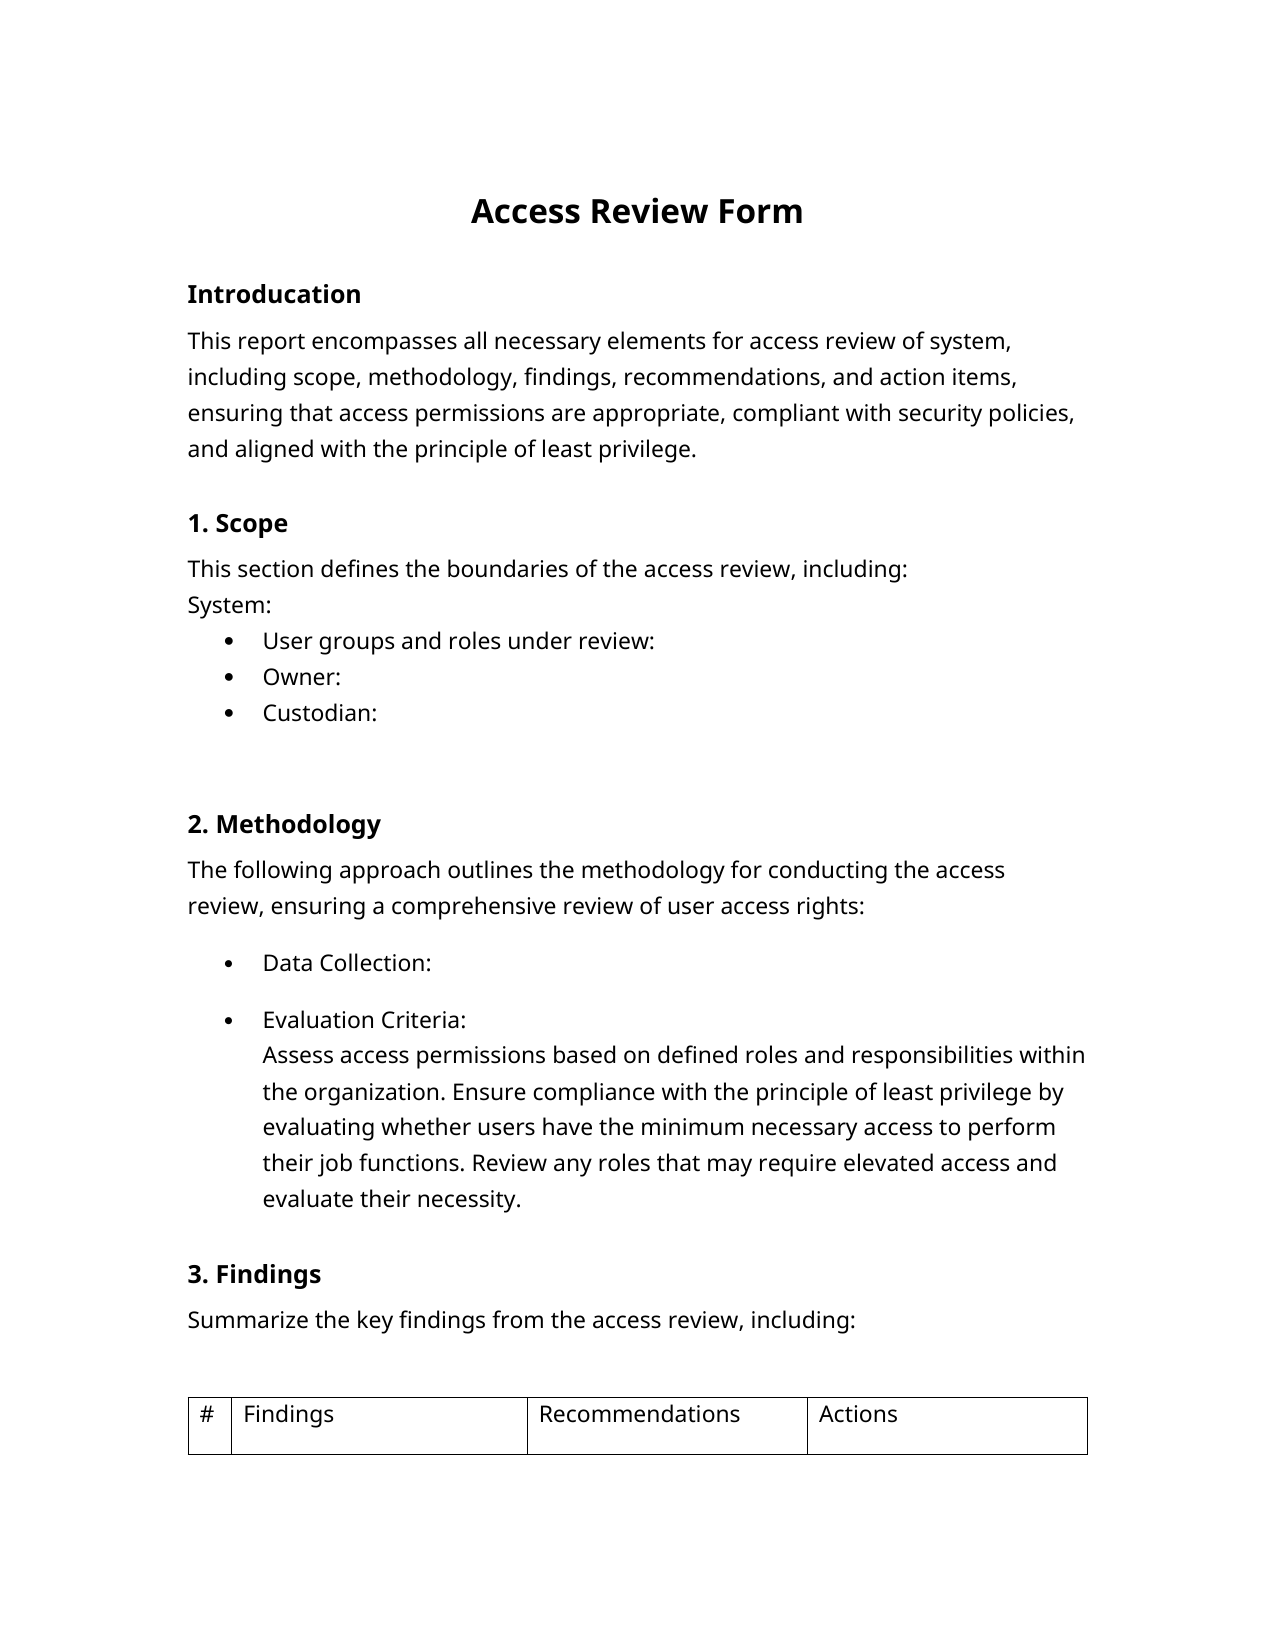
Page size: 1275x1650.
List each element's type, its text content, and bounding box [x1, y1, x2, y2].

list Data Collection: [225, 947, 1087, 978]
list Owner: [225, 661, 1087, 692]
text Summarize the key findings from the access review, including: [187, 1304, 1087, 1371]
list User groups and roles under review: [225, 625, 1087, 657]
text This section defines the boundaries of the access review, including: System: [187, 553, 1087, 621]
subtitle Access Review Form [187, 187, 1087, 233]
text This report encompasses all necessary elements for access review of system, including scope, methodology, findings, recommendations, and action items, ensuring that access permissions are appropriate, compliant with security policies, and aligned with the principle of least privilege. [187, 325, 1087, 464]
table_header Recommendations [528, 1398, 807, 1454]
list Custodian: [225, 697, 1087, 728]
subtitle 3. Findings [187, 1257, 1087, 1291]
table_header Actions [808, 1398, 1087, 1454]
subtitle 1. Scope [187, 506, 1087, 540]
list Evaluation Criteria: Assess access permissions based on defined roles and responsibilities within the organization. Ensure compliance with the principle of least privilege by evaluating whether users have the minimum necessary access to perform their job functions. Review any roles that may require elevated access and evaluate their necessity. [225, 1003, 1087, 1214]
subtitle 2. Methodology [187, 807, 1087, 841]
subtitle Introducation [187, 277, 1087, 311]
table_header Findings [232, 1398, 527, 1454]
text The following approach outlines the methodology for conducting the access review, ensuring a comprehensive review of user access rights: [187, 854, 1087, 921]
table_header # [189, 1398, 231, 1454]
